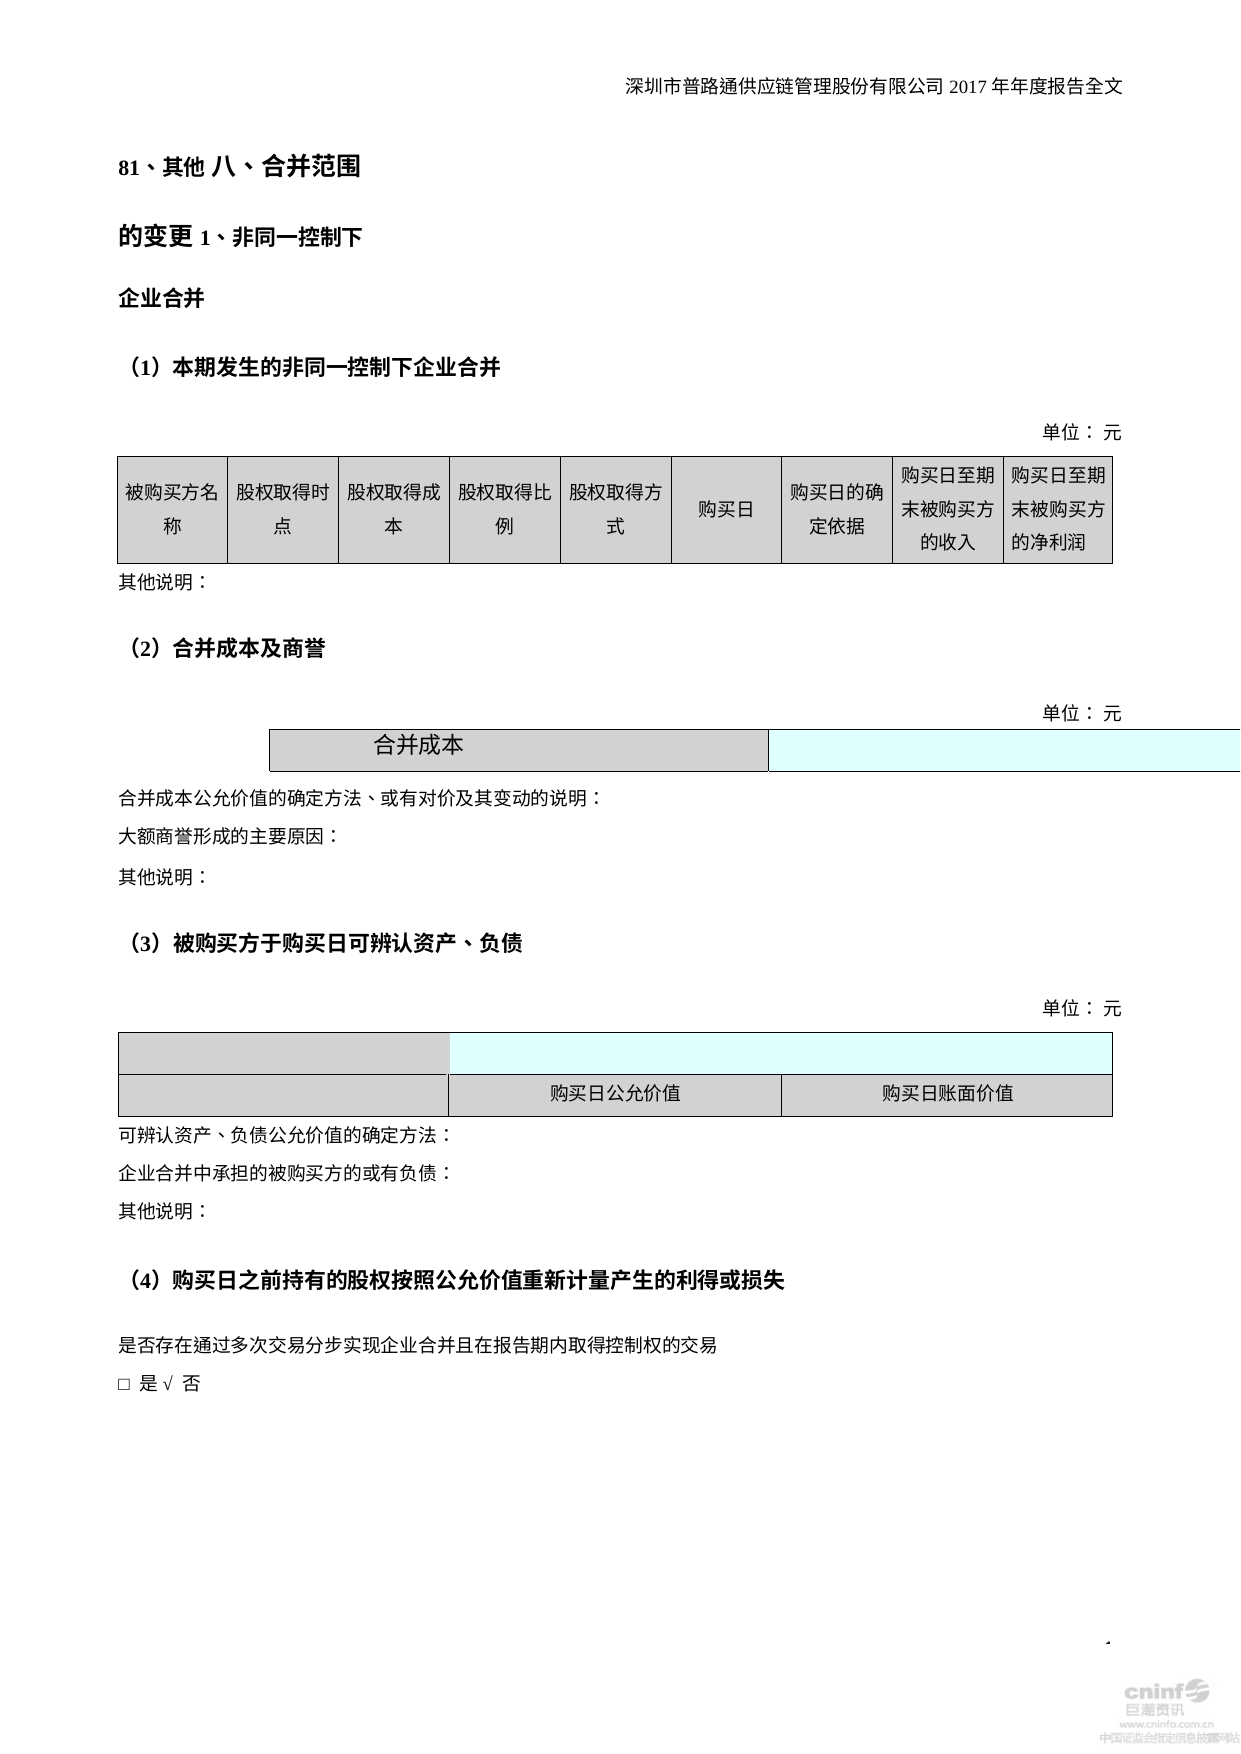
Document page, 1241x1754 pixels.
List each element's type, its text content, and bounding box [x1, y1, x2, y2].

text 单位： 元 [102, 700, 1122, 726]
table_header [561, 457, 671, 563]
text □ 是 √ 否 [118, 1370, 1240, 1396]
subtitle （3）被购买方于购买日可辨认资产、负债 [118, 928, 1240, 958]
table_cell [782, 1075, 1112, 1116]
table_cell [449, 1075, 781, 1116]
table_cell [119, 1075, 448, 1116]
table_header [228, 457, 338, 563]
picture [1099, 1673, 1241, 1754]
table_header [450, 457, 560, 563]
text 其他说明： [118, 864, 1240, 890]
text 81、其他 八、合并范围的变更 1、非同一控制下企业合并 [118, 149, 373, 313]
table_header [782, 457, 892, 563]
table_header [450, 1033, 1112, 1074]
subtitle （2）合并成本及商誉 [118, 633, 1240, 663]
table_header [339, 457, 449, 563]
text 单位： 元 [102, 995, 1122, 1021]
text 其他说明： [118, 569, 1240, 595]
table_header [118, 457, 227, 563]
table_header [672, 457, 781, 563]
text 可辨认资产、负债公允价值的确定方法： 企业合并中承担的被购买方的或有负债： 其他说明： [118, 1122, 456, 1224]
text 单位： 元 [102, 419, 1122, 445]
text 合并成本公允价值的确定方法、或有对价及其变动的说明： 大额商誉形成的主要原因： [118, 785, 608, 849]
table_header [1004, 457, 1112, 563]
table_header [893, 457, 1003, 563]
text 是否存在通过多次交易分步实现企业合并且在报告期内取得控制权的交易 [118, 1333, 1240, 1358]
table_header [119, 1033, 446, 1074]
subtitle （4）购买日之前持有的股权按照公允价值重新计量产生的利得或损失 [118, 1265, 1240, 1295]
subtitle （1）本期发生的非同一控制下企业合并 [118, 352, 1240, 382]
